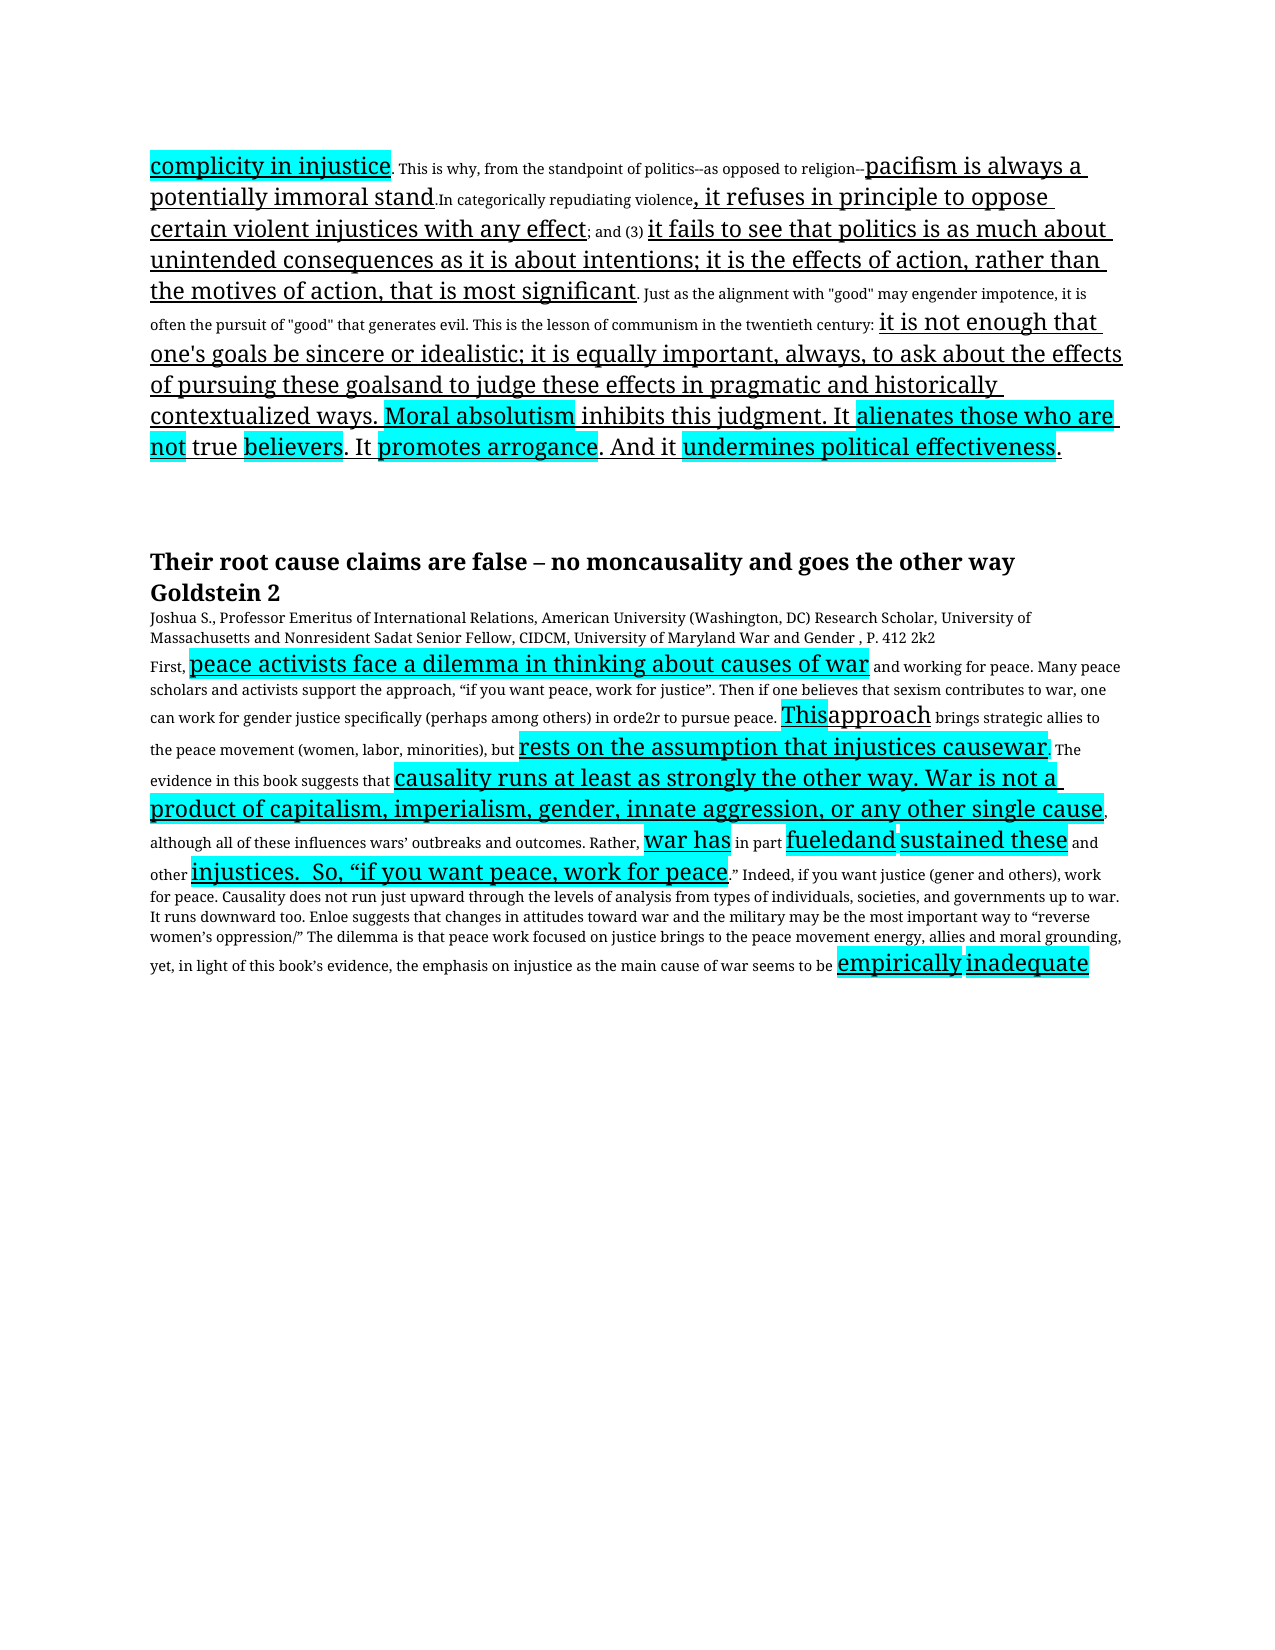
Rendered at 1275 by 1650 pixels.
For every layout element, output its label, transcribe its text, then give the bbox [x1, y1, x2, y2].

subtitle Their root cause claims are false – no moncausality and goes the other way [150, 546, 1125, 577]
text Joshua S., Professor Emeritus of International Relations, American University (Washington, DC) Research Scholar, University of Massachusetts and Nonresident Sadat Senior Fellow, CIDCM, University of Maryland War and Gender , P. 412 2k2 [150, 608, 1125, 648]
text First, peace activists face a dilemma in thinking about causes of war and working for peace. Many peace scholars and activists support the approach, “if you want peace, work for justice”. Then if one believes that sexism contributes to war, one can work for gender justice specifically (perhaps among others) in orde2r to pursue peace. Thisapproach brings strategic allies to the peace movement (women, labor, minorities), but rests on the assumption that injustices causewar. The evidence in this book suggests that causality runs at least as strongly the other way. War is not a product of capitalism, imperialism, gender, innate aggression, or any other single cause, although all of these influences wars’ outbreaks and outcomes. Rather, war has in part fueledand sustained these and other injustices. So, “if you want peace, work for peace.” Indeed, if you want justice (gener and others), work for peace. Causality does not run just upward through the levels of analysis from types of individuals, societies, and governments up to war. It runs downward too. Enloe suggests that changes in attitudes toward war and the military may be the most important way to “reverse women’s oppression/” The dilemma is that peace work focused on justice brings to the peace movement energy, allies and moral grounding, yet, in light of this book’s evidence, the emphasis on injustice as the main cause of war seems to be empirically inadequate [150, 648, 1125, 978]
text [150, 150, 1125, 462]
text Goldstein 2 [150, 577, 1125, 608]
